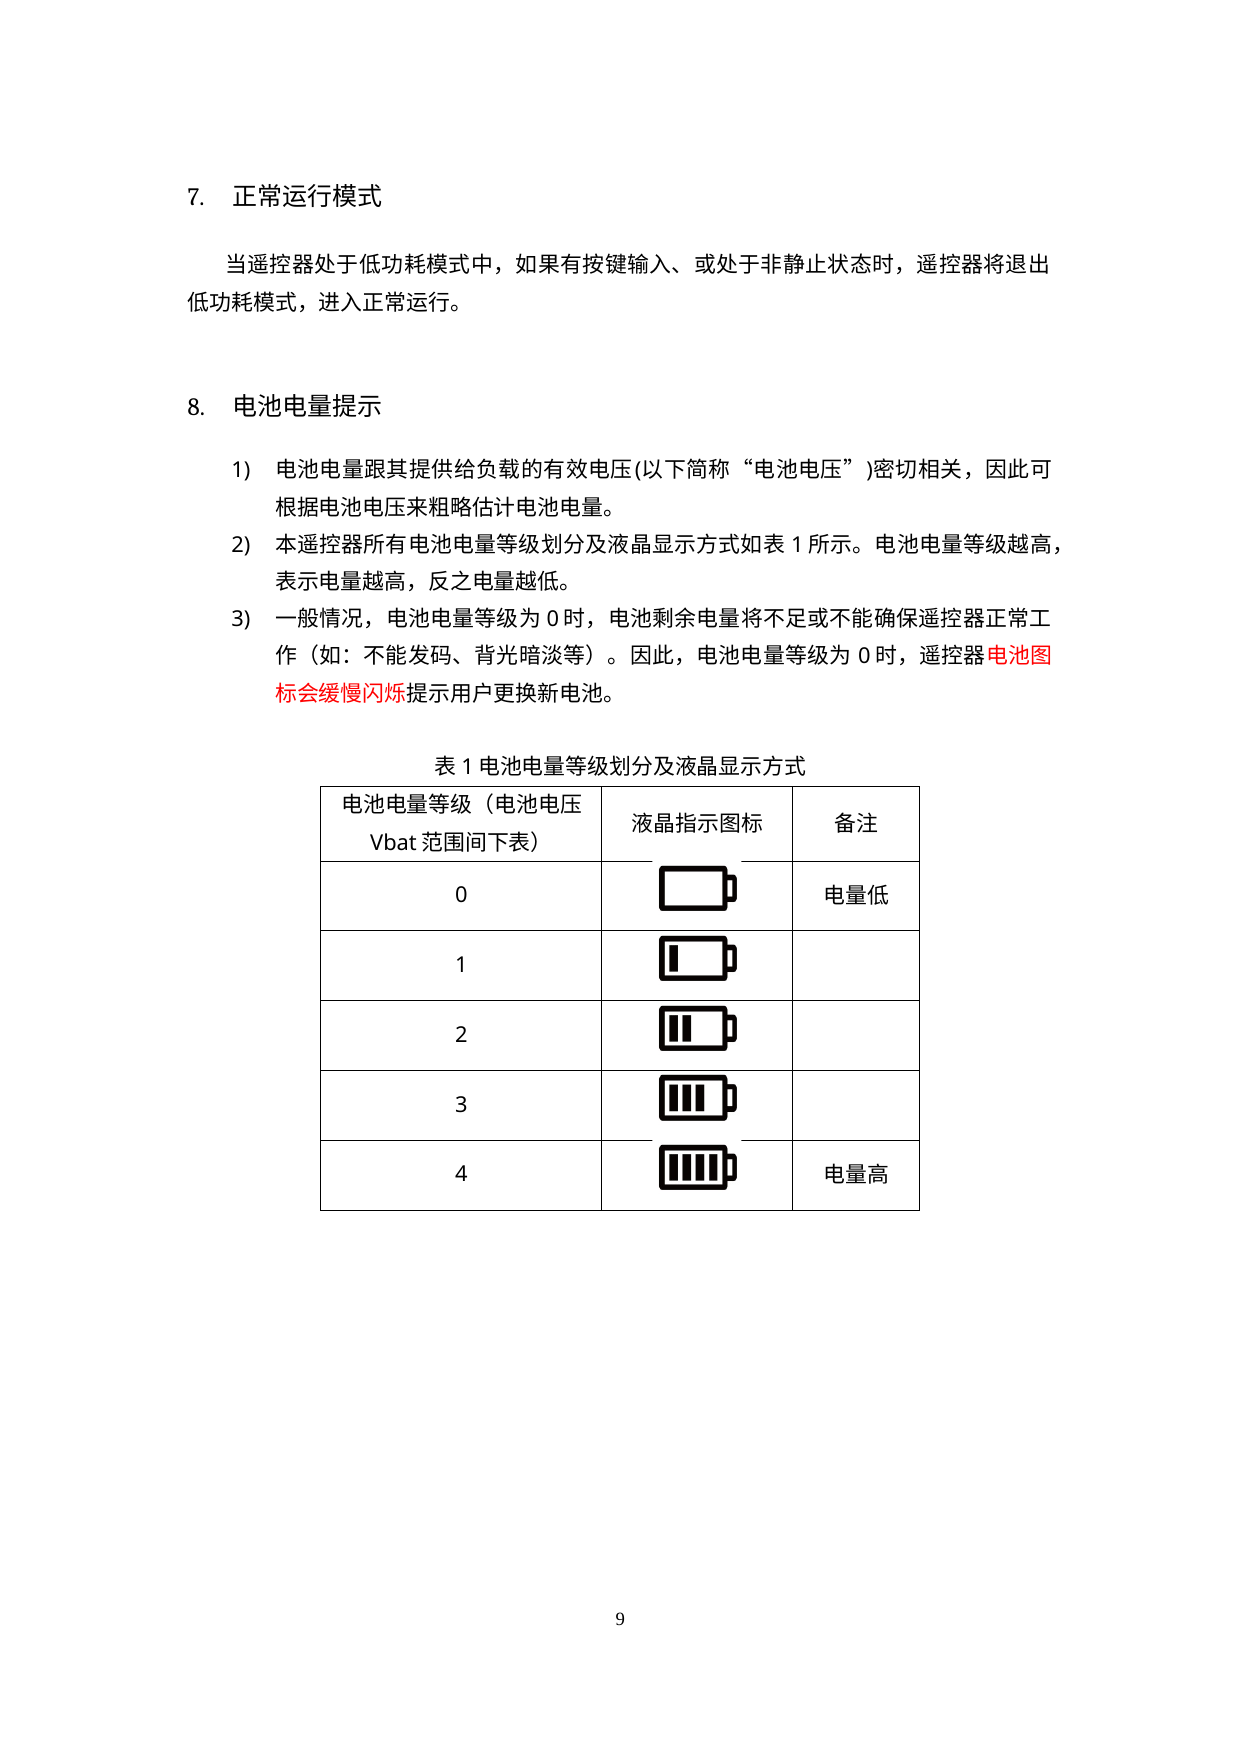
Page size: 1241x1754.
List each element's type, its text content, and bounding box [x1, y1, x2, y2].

subtitle 电池电量提示 [187, 372, 1053, 437]
list 本遥控器所有电池电量等级划分及液晶显示方式如表1所示。电池电量等级越高，表示电量越高，反之电量越低。 [231, 526, 1053, 596]
table_header 电池电量等级（电池电压Vbat范围间下表） [321, 787, 601, 861]
table_cell [602, 862, 792, 930]
table_cell 0 [321, 862, 601, 930]
table_header 备注 [793, 787, 919, 861]
table_cell 1 [321, 931, 601, 1000]
table_cell [602, 1071, 792, 1140]
table_header 液晶指示图标 [602, 787, 792, 861]
table_cell 3 [321, 1071, 601, 1140]
picture [652, 1071, 742, 1127]
table_cell [793, 1071, 919, 1140]
table_cell 电量低 [793, 862, 919, 930]
text 当遥控器处于低功耗模式中，如果有按键输入、或处于非静止状态时，遥控器将退出低功耗模式，进入正常运行。 [187, 247, 1053, 317]
picture [652, 931, 742, 987]
picture [652, 1140, 742, 1196]
table_cell 2 [321, 1001, 601, 1070]
picture [652, 1001, 742, 1057]
table_cell [793, 931, 919, 1000]
table_cell [602, 1141, 792, 1209]
list 电池电量跟其提供给负载的有效电压(以下简称“电池电压”)密切相关，因此可根据电池电压来粗略估计电池电量。 [231, 452, 1053, 522]
table_cell 电量高 [793, 1141, 919, 1209]
table_cell [602, 1001, 792, 1070]
table_cell 4 [321, 1141, 601, 1209]
list 一般情况，电池电量等级为0时，电池剩余电量将不足或不能确保遥控器正常工作（如：不能发码、背光暗淡等）。因此，电池电量等级为0时，遥控器电池图标会缓慢闪烁提示用户更换新电池。 [231, 601, 1053, 708]
table_cell [793, 1001, 919, 1070]
picture [652, 861, 742, 917]
subtitle 正常运行模式 [187, 162, 1053, 227]
table_cell [602, 931, 792, 1000]
text 表 1电池电量等级划分及液晶显示方式 [187, 749, 1053, 781]
